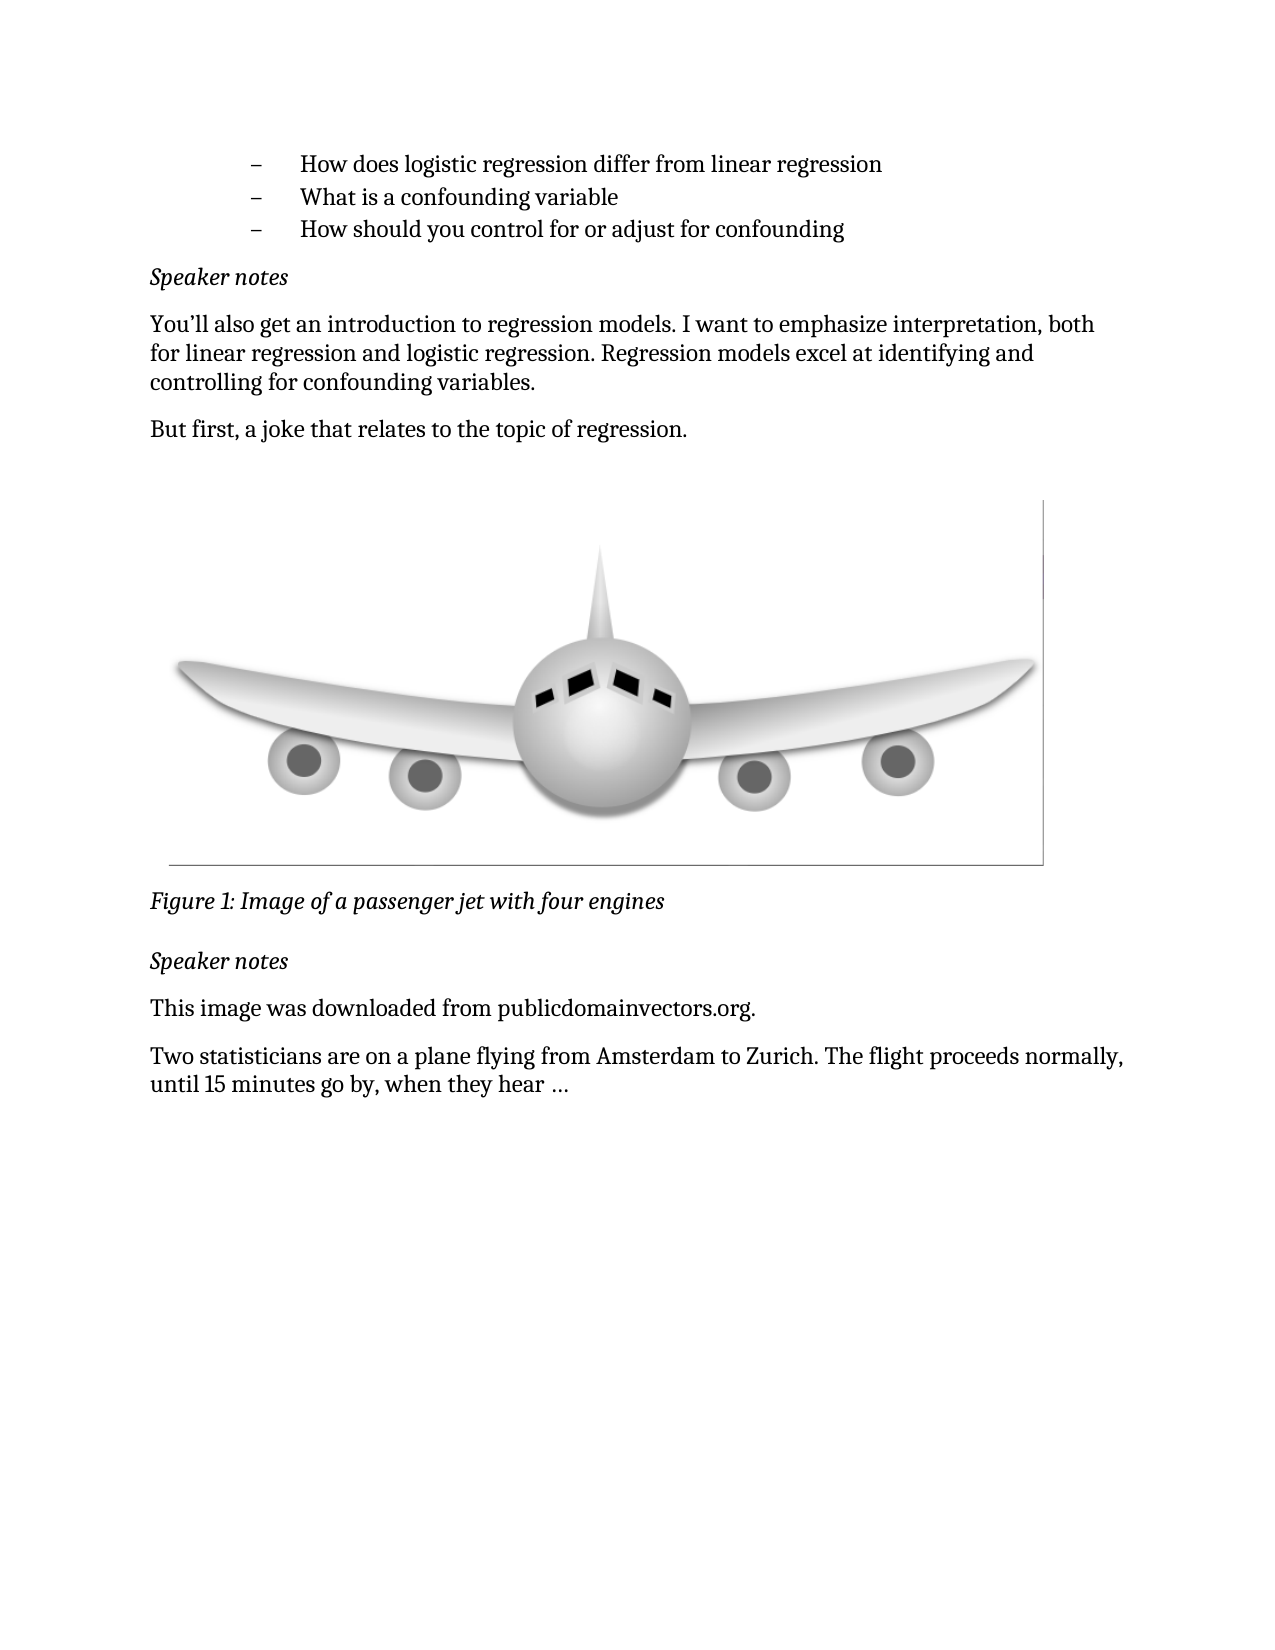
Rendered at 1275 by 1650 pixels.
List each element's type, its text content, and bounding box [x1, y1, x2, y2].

picture [168, 500, 1044, 866]
list What is a confounding variable [250, 182, 1125, 211]
list How should you control for or adjust for confounding [250, 215, 1125, 244]
text Two statisticians are on a plane flying from Amsterdam to Zurich. The flight proceeds normally, until 15 minutes go by, when they hear … [150, 1042, 1125, 1099]
text Speaker notes [150, 262, 1125, 291]
text You’ll also get an introduction to regression models. I want to emphasize interpretation, both for linear regression and logistic regression. Regression models excel at identifying and controlling for confounding variables. [150, 310, 1125, 396]
list How does logistic regression differ from linear regression [250, 150, 1125, 179]
text This image was downloaded from publicdomainvectors.org. [150, 994, 1125, 1023]
text Speaker notes [150, 947, 1125, 975]
text But first, a joke that relates to the topic of regression. [150, 415, 1125, 444]
table_header Figure 1: Image of a passenger jet with four engines [139, 500, 1114, 928]
